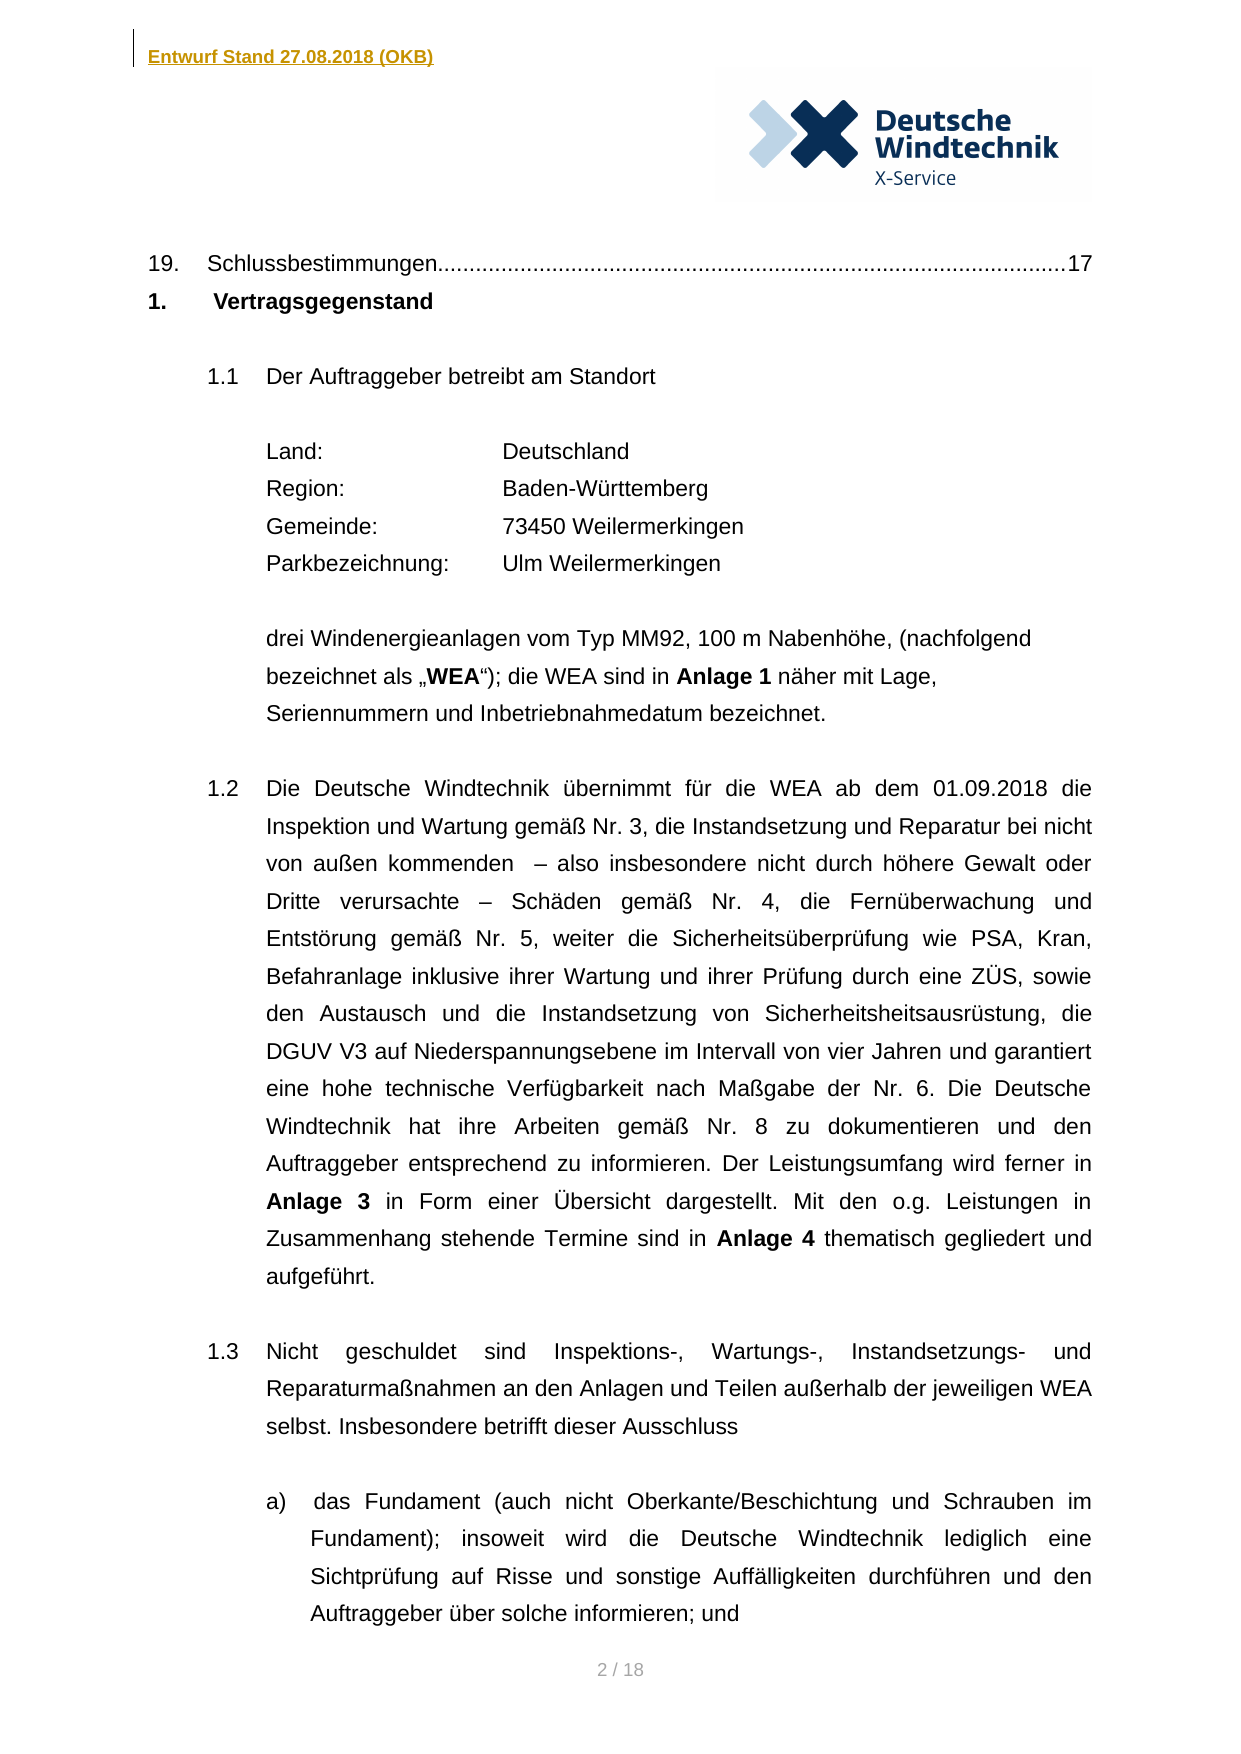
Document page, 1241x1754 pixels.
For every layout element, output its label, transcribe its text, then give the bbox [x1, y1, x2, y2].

list Die Deutsche Windtechnik übernimmt für die WEA ab dem 01.09.2018 die Inspektion und Wartung gemäß Nr. 3, die Instandsetzung und Reparatur bei nicht von außen kommenden – also insbesondere nicht durch höhere Gewalt oder Dritte verursachte – Schäden gemäß Nr. 4, die Fernüberwachung und Entstörung gemäß Nr. 5, weiter die Sicherheitsüberprüfung wie PSA, Kran, Befahranlage inklusive ihrer Wartung und ihrer Prüfung durch eine ZÜS, sowie den Austausch und die Instandsetzung von Sicherheitsheitsausrüstung, die DGUV V3 auf Niederspannungsebene im Intervall von vier Jahren und garantiert eine hohe technische Verfügbarkeit nach Maßgabe der Nr. 6. Die Deutsche Windtechnik hat ihre Arbeiten gemäß Nr. 8 zu dokumentieren und den Auftraggeber entsprechend zu informieren. Der Leistungsumfang wird ferner in Anlage 3 in Form einer Übersicht dargestellt. Mit den o.g. Leistungen in Zusammenhang stehende Termine sind in Anlage 4 thematisch gegliedert und aufgeführt. [207, 764, 1092, 1289]
list Nicht geschuldet sind Inspektions-, Wartungs-, Instandsetzungs- und Reparaturmaßnahmen an den Anlagen und Teilen außerhalb der jeweiligen WEA selbst. Insbesondere betrifft dieser Ausschluss [207, 1327, 1092, 1439]
subtitle Vertragsgegenstand [148, 277, 1092, 352]
text 19. Schlussbestimmungen 17 [148, 239, 1092, 277]
picture [715, 67, 1093, 202]
text a) das Fundament (auch nicht Oberkante/Beschichtung und Schrauben im Fundament); insoweit wird die Deutsche Windtechnik lediglich eine Sichtprüfung auf Risse und sonstige Auffälligkeiten durchführen und den Auftraggeber über solche informieren; und [266, 1477, 1092, 1627]
list Der Auftraggeber betreibt am Standort Land: Deutschland Region: Baden-Württemberg Gemeinde: 73450 Weilermerkingen Parkbezeichnung: Ulm Weilermerkingen drei Windenergieanlagen vom Typ MM92, 100 m Nabenhöhe, (nachfolgend bezeichnet als „WEA“); die WEA sind in Anlage 1 näher mit Lage, Seriennummern und Inbetriebnahmedatum bezeichnet. [207, 352, 1092, 727]
